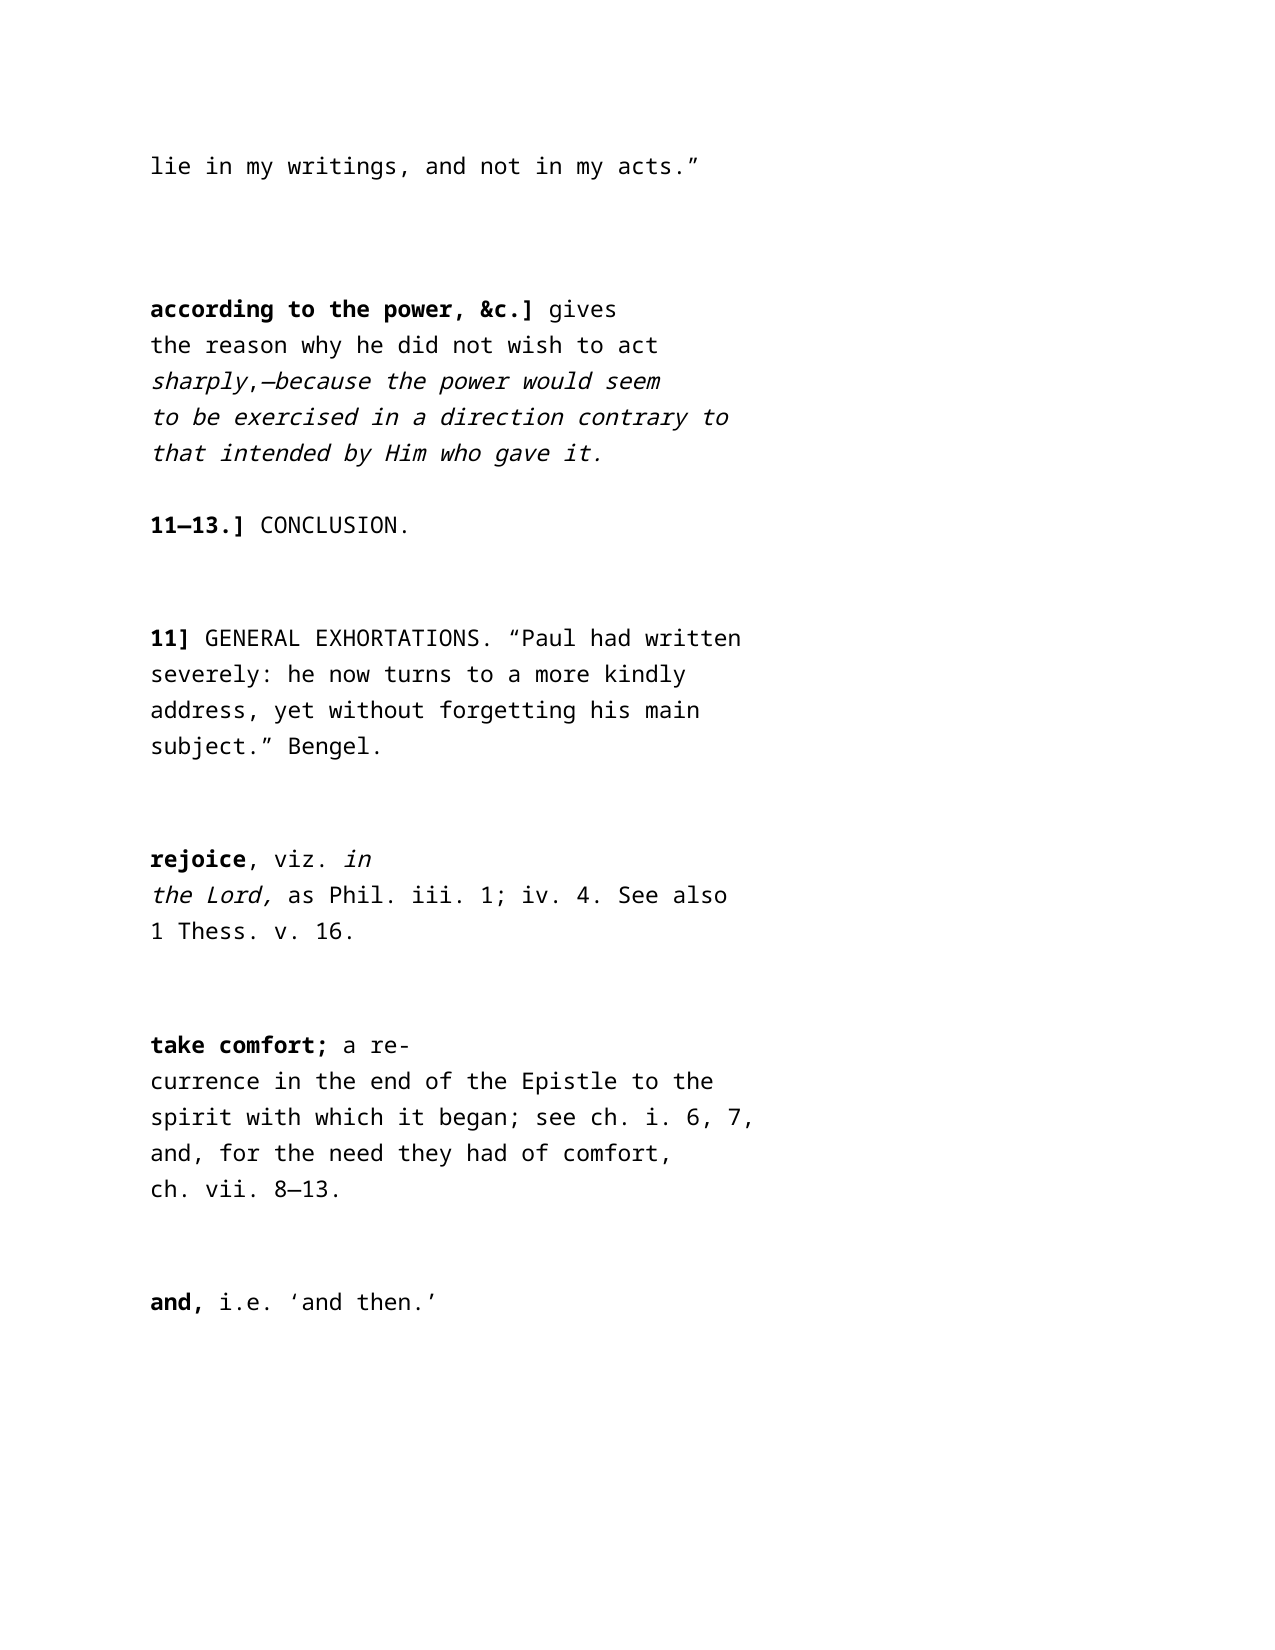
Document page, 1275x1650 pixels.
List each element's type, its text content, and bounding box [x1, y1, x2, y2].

text take comfort; a re- currence in the end of the Epistle to the spirit with which it began; see ch. i. 6, 7, and, for the need they had of comfort, ch. vii. 8—13. [150, 1029, 1125, 1204]
text lie in my writings, and not in my acts.” [150, 150, 1125, 211]
text 11] GENERAL EXHORTATIONS. “Paul had written severely: he now turns to a more kindly address, yet without forgetting his main subject.” Bengel. [150, 622, 1125, 761]
text rejoice, viz. in the Lord, as Phil. iii. 1; iv. 4. See also 1 Thess. v. 16. [150, 843, 1125, 947]
text according to the power, &c.] gives the reason why he did not wish to act sharply,—because the power would seem to be exercised in a direction contrary to that intended by Him who gave it. 11—13.] CONCLUSION. [150, 293, 1125, 540]
text and, i.e. ‘and then.’ [150, 1286, 1125, 1348]
